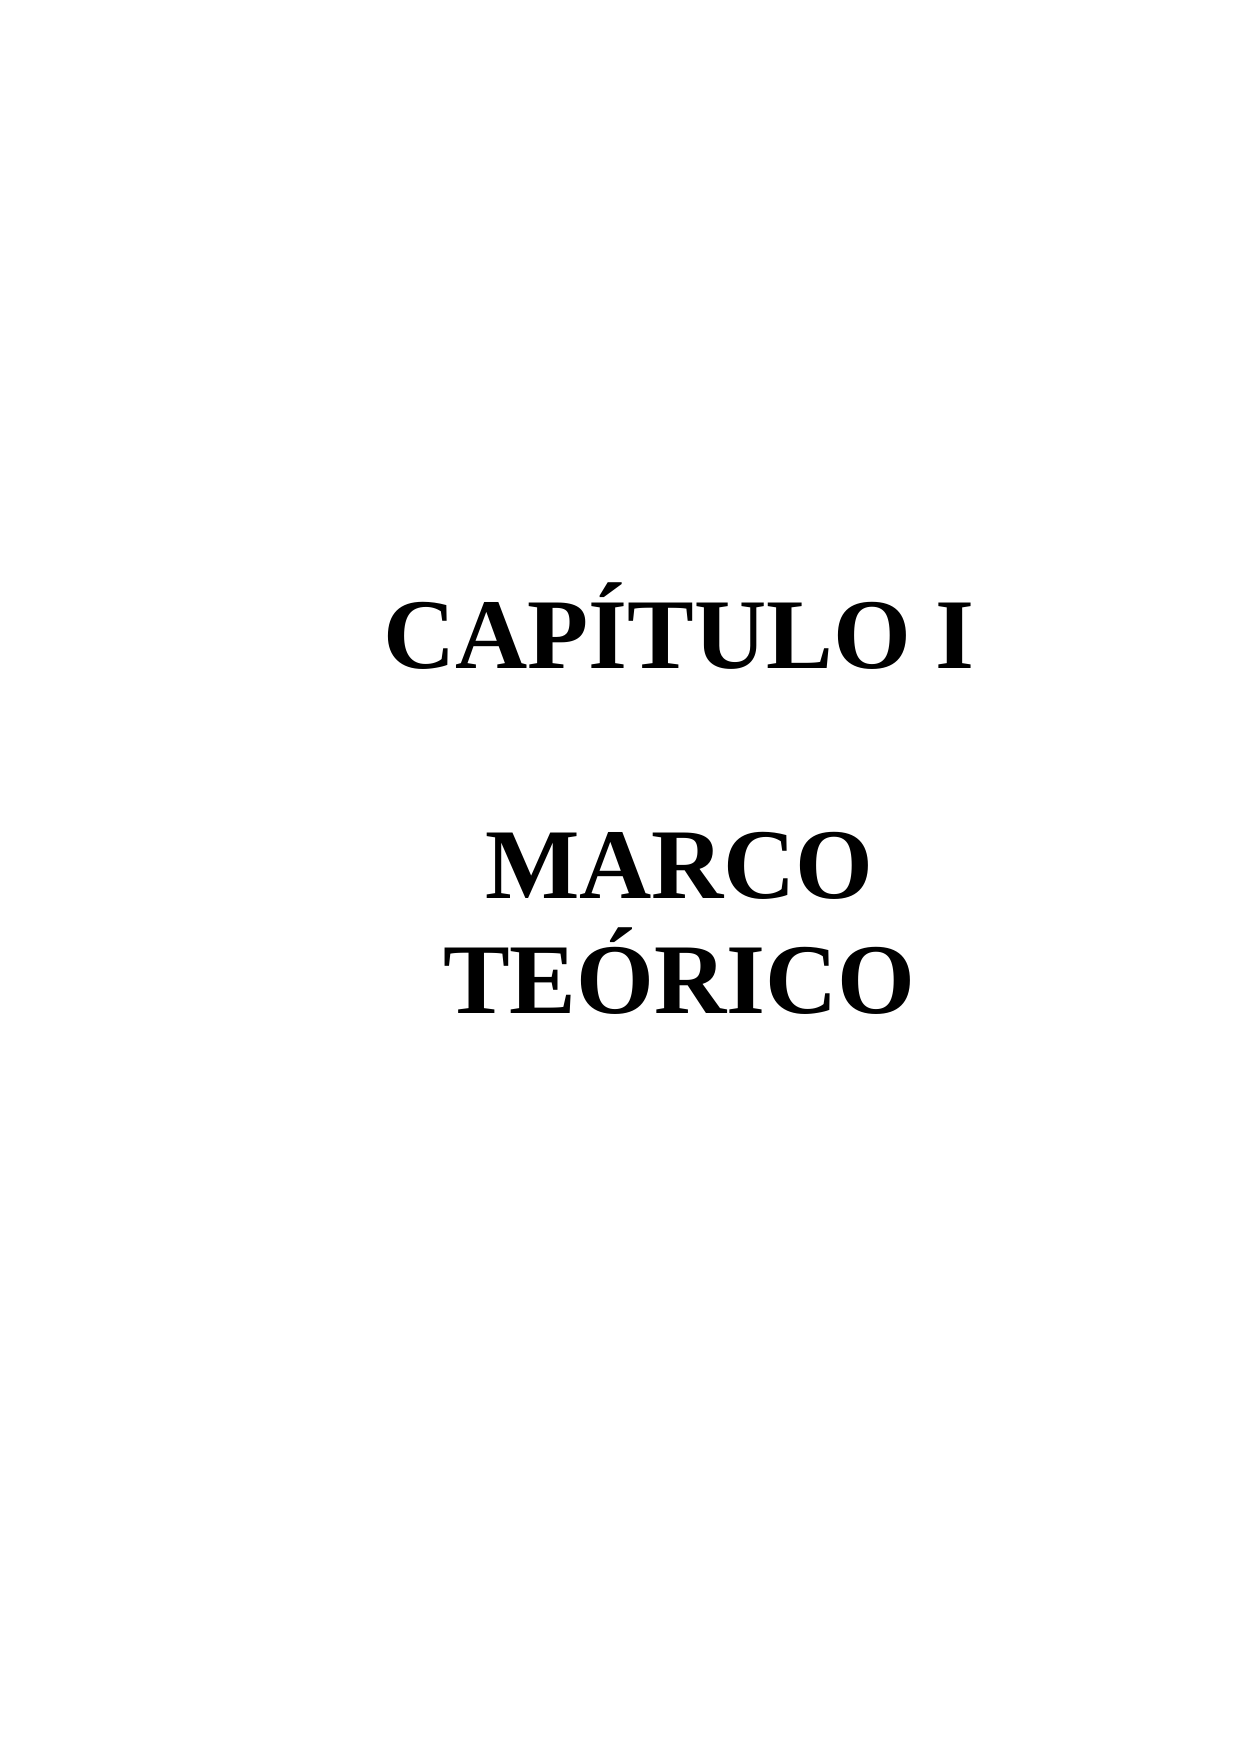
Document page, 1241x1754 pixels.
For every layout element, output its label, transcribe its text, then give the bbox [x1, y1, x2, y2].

text MARCO TEÓRICO [266, 805, 1092, 1035]
text CAPÍTULO I [266, 575, 1092, 690]
